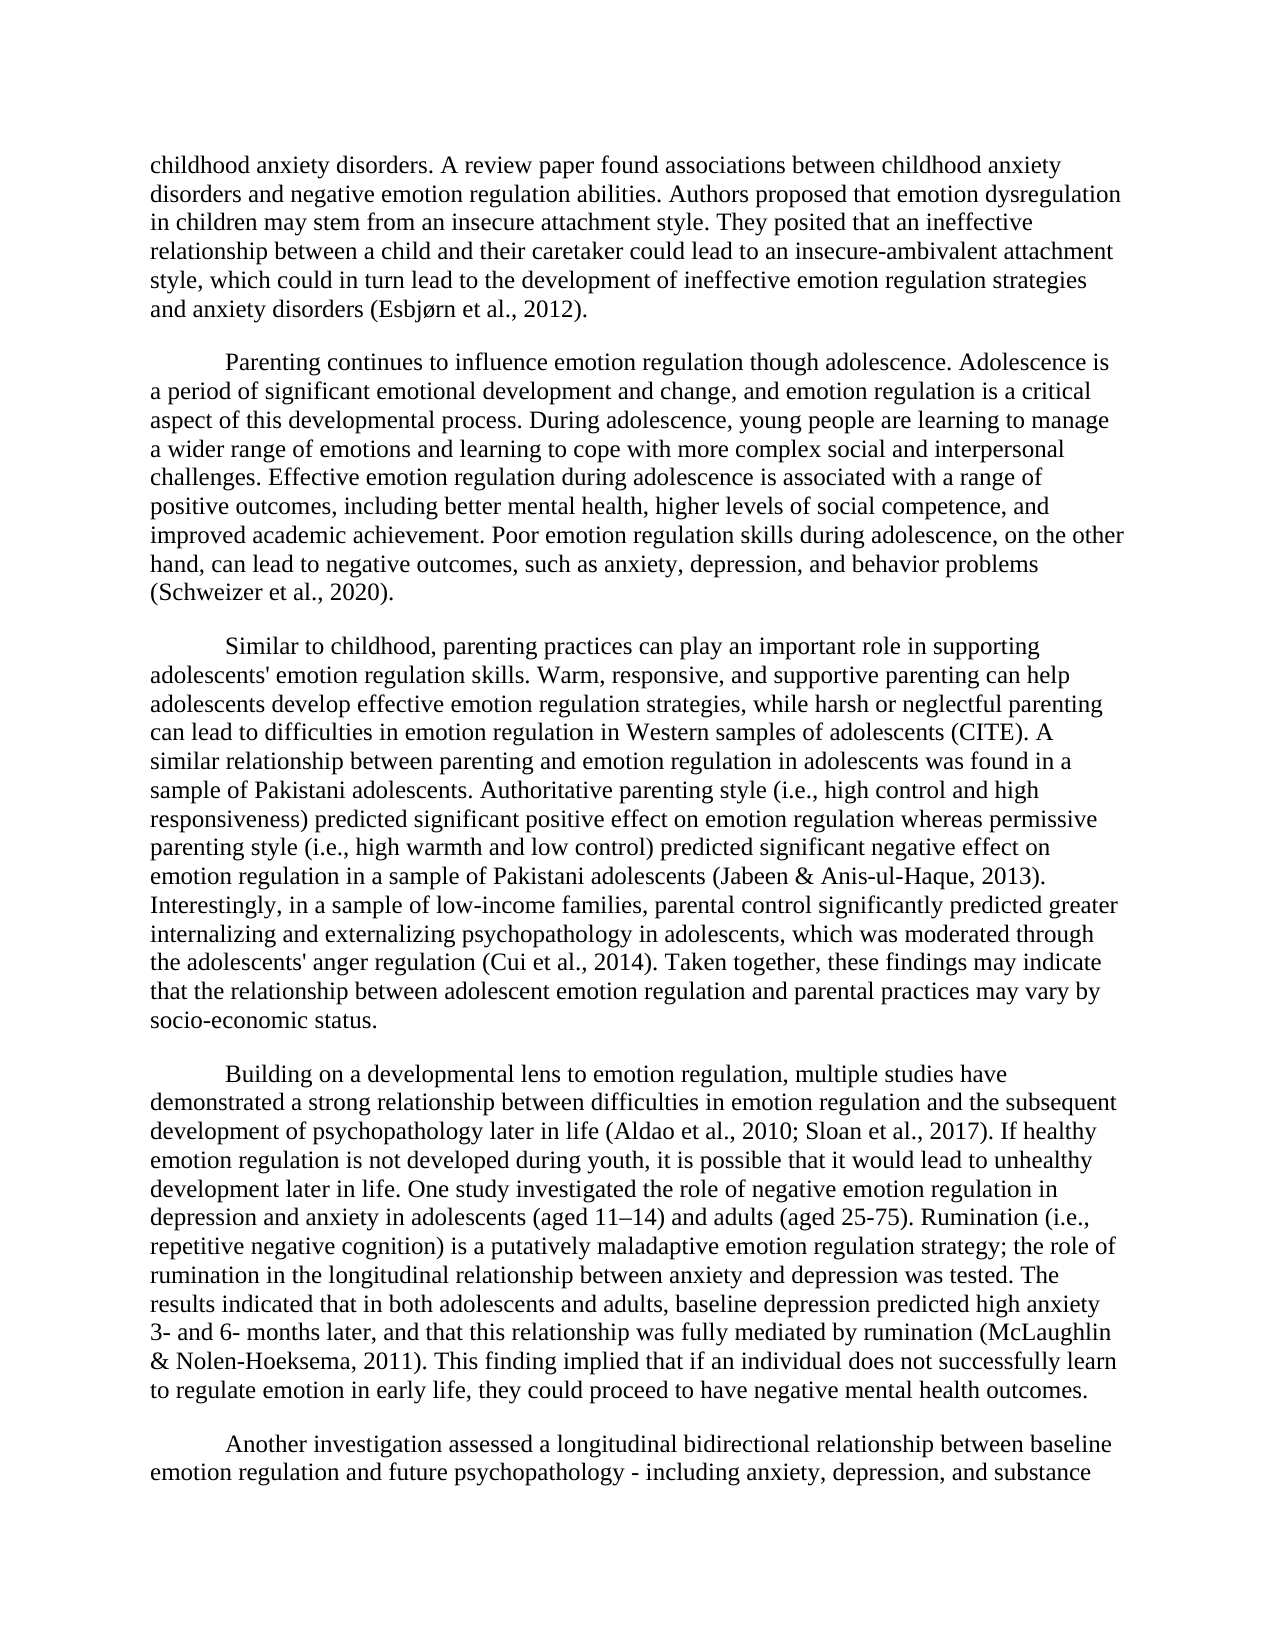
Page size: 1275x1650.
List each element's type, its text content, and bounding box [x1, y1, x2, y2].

text Parenting continues to influence emotion regulation though adolescence. Adolescence is a period of significant emotional development and change, and emotion regulation is a critical aspect of this developmental process. During adolescence, young people are learning to manage a wider range of emotions and learning to cope with more complex social and interpersonal challenges. Effective emotion regulation during adolescence is associated with a range of positive outcomes, including better mental health, higher levels of social competence, and improved academic achievement. Poor emotion regulation skills during adolescence, on the other hand, can lead to negative outcomes, such as anxiety, depression, and behavior problems (Schweizer et al., 2020). [150, 347, 1125, 606]
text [150, 1429, 1125, 1486]
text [150, 150, 1125, 322]
text Similar to childhood, parenting practices can play an important role in supporting adolescents' emotion regulation skills. Warm, responsive, and supportive parenting can help adolescents develop effective emotion regulation strategies, while harsh or neglectful parenting can lead to difficulties in emotion regulation in Western samples of adolescents (CITE). A similar relationship between parenting and emotion regulation in adolescents was found in a sample of Pakistani adolescents. Authoritative parenting style (i.e., high control and high responsiveness) predicted significant positive effect on emotion regulation whereas permissive parenting style (i.e., high warmth and low control) predicted significant negative effect on emotion regulation in a sample of Pakistani adolescents (Jabeen & Anis-ul-Haque, 2013). Interestingly, in a sample of low-income families, parental control significantly predicted greater internalizing and externalizing psychopathology in adolescents, which was moderated through the adolescents' anger regulation (Cui et al., 2014). Taken together, these findings may indicate that the relationship between adolescent emotion regulation and parental practices may vary by socio-economic status. [150, 631, 1125, 1034]
text Building on a developmental lens to emotion regulation, multiple studies have demonstrated a strong relationship between difficulties in emotion regulation and the subsequent development of psychopathology later in life (Aldao et al., 2010; Sloan et al., 2017). If healthy emotion regulation is not developed during youth, it is possible that it would lead to unhealthy development later in life. One study investigated the role of negative emotion regulation in depression and anxiety in adolescents (aged 11–14) and adults (aged 25-75). Rumination (i.e., repetitive negative cognition) is a putatively maladaptive emotion regulation strategy; the role of rumination in the longitudinal relationship between anxiety and depression was tested. The results indicated that in both adolescents and adults, baseline depression predicted high anxiety 3- and 6- months later, and that this relationship was fully mediated by rumination (McLaughlin & Nolen-Hoeksema, 2011). This finding implied that if an individual does not successfully learn to regulate emotion in early life, they could proceed to have negative mental health outcomes. [150, 1059, 1125, 1404]
